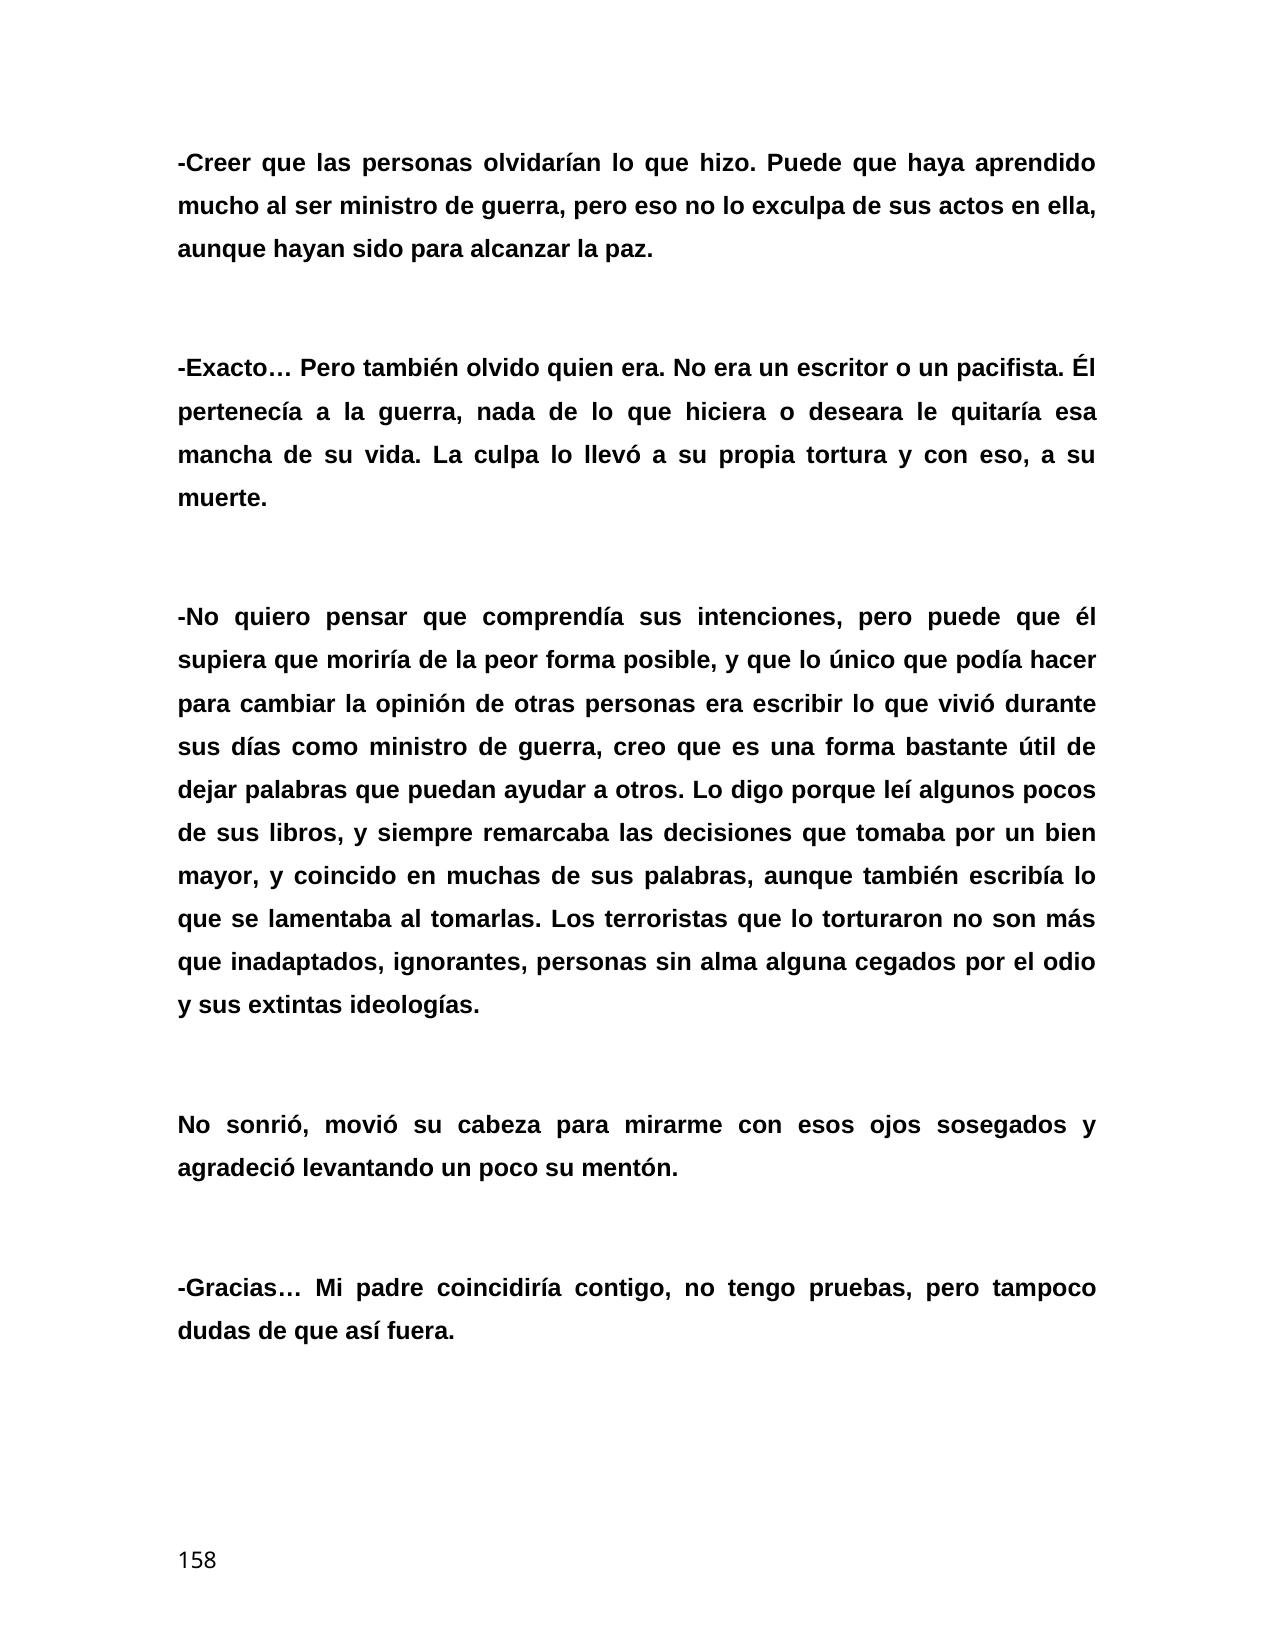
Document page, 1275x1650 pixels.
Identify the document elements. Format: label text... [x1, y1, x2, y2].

text -Gracias… Mi padre coincidiría contigo, no tengo pruebas, pero tampoco dudas de que así fuera. [177, 1273, 1098, 1345]
text No sonrió, movió su cabeza para mirarme con esos ojos sosegados y agradeció levantando un poco su mentón. [177, 1110, 1098, 1182]
text -No quiero pensar que comprendía sus intenciones, pero puede que él supiera que moriría de la peor forma posible, y que lo único que podía hacer para cambiar la opinión de otras personas era escribir lo que vivió durante sus días como ministro de guerra, creo que es una forma bastante útil de dejar palabras que puedan ayudar a otros. Lo digo porque leí algunos pocos de sus libros, y siempre remarcaba las decisiones que tomaba por un bien mayor, y coincido en muchas de sus palabras, aunque también escribía lo que se lamentaba al tomarlas. Los terroristas que lo torturaron no son más que inadaptados, ignorantes, personas sin alma alguna cegados por el odio y sus extintas ideologías. [177, 602, 1098, 1019]
text -Exacto… Pero también olvido quien era. No era un escritor o un pacifista. Él pertenecía a la guerra, nada de lo que hiciera o deseara le quitaría esa mancha de su vida. La culpa lo llevó a su propia tortura y con eso, a su muerte. [177, 353, 1098, 512]
text -Creer que las personas olvidarían lo que hizo. Puede que haya aprendido mucho al ser ministro de guerra, pero eso no lo exculpa de sus actos en ella, aunque hayan sido para alcanzar la paz. [177, 148, 1098, 263]
